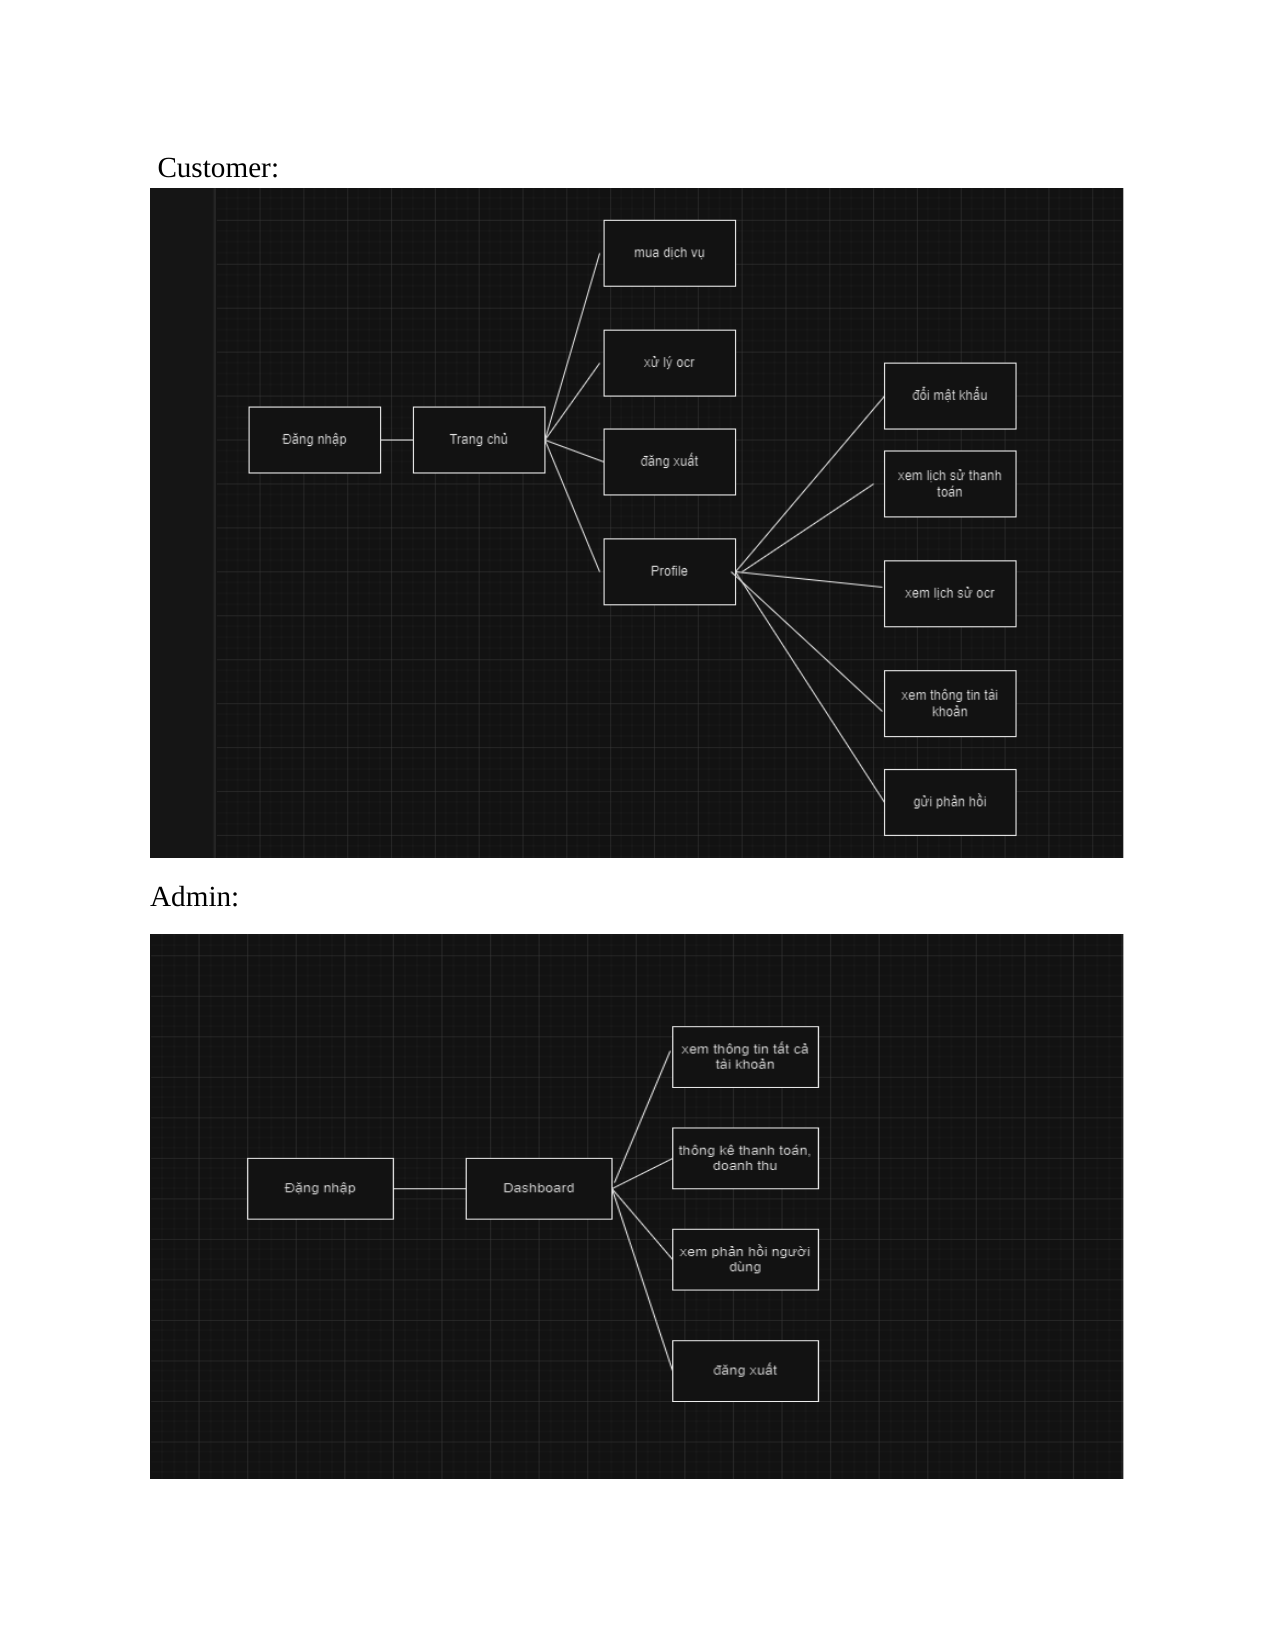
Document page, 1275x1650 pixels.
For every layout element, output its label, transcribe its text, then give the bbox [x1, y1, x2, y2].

picture [150, 934, 1124, 1479]
picture [150, 188, 1124, 858]
text Admin: [150, 879, 1125, 913]
